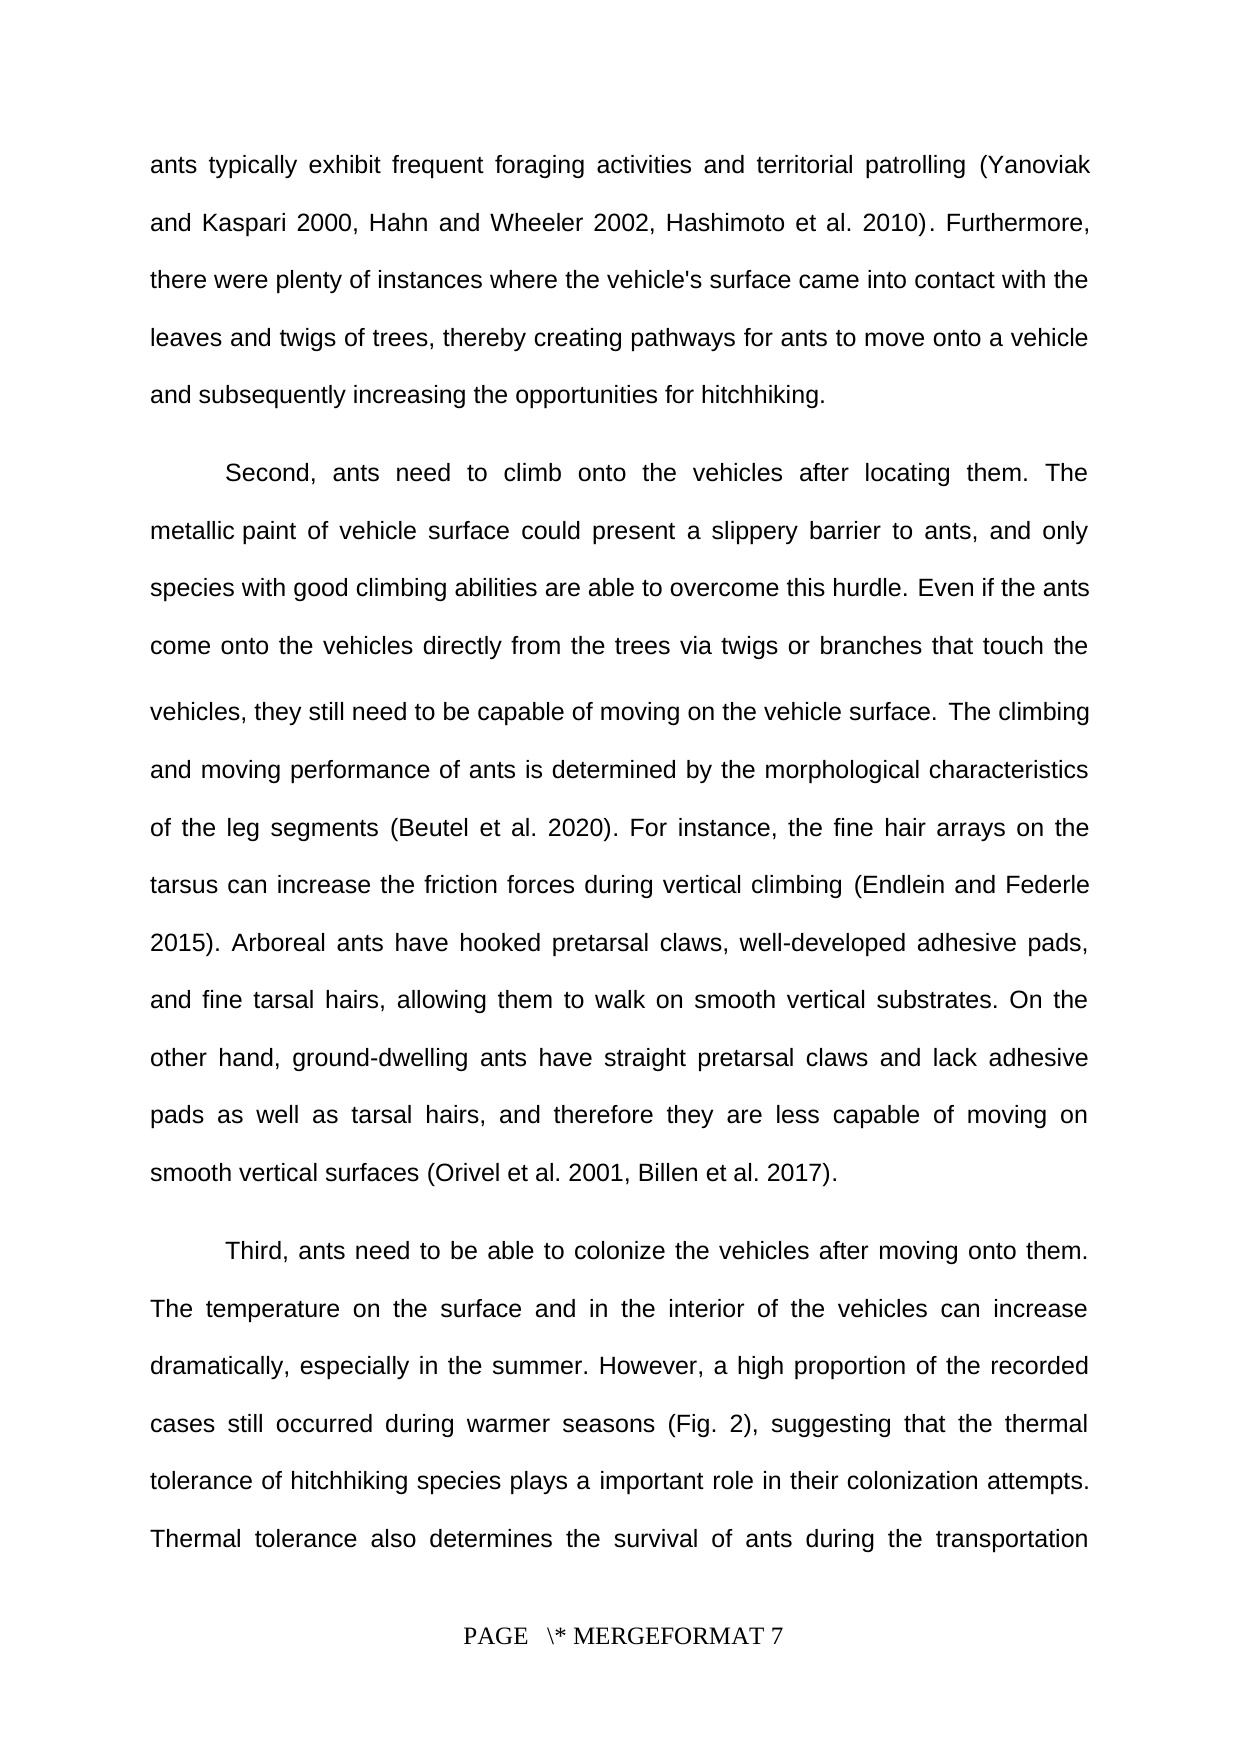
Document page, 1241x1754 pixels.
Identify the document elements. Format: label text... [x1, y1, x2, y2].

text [150, 150, 1090, 409]
text Second, ants need to climb onto the vehicles after locating them. The metallic paint of vehicle surface could present a slippery barrier to ants, and only species with good climbing abilities are able to overcome this hurdle. Even if the ants come onto the vehicles directly from the trees via twigs or branches that touch the vehicles, they still need to be capable of moving on the vehicle surface. The climbing and moving performance of ants is determined by the morphological characteristics of the leg segments (Beutel et al. 2020). For instance, the fine hair arrays on the tarsus can increase the friction forces during vertical climbing (Endlein and Federle 2015). Arboreal ants have hooked pretarsal claws, well-developed adhesive pads, and fine tarsal hairs, allowing them to walk on smooth vertical substrates. On the other hand, ground-dwelling ants have straight pretarsal claws and lack adhesive pads as well as tarsal hairs, and therefore they are less capable of moving on smooth vertical surfaces (Orivel et al. 2001, Billen et al. 2017). [150, 458, 1090, 1187]
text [150, 1236, 1090, 1552]
